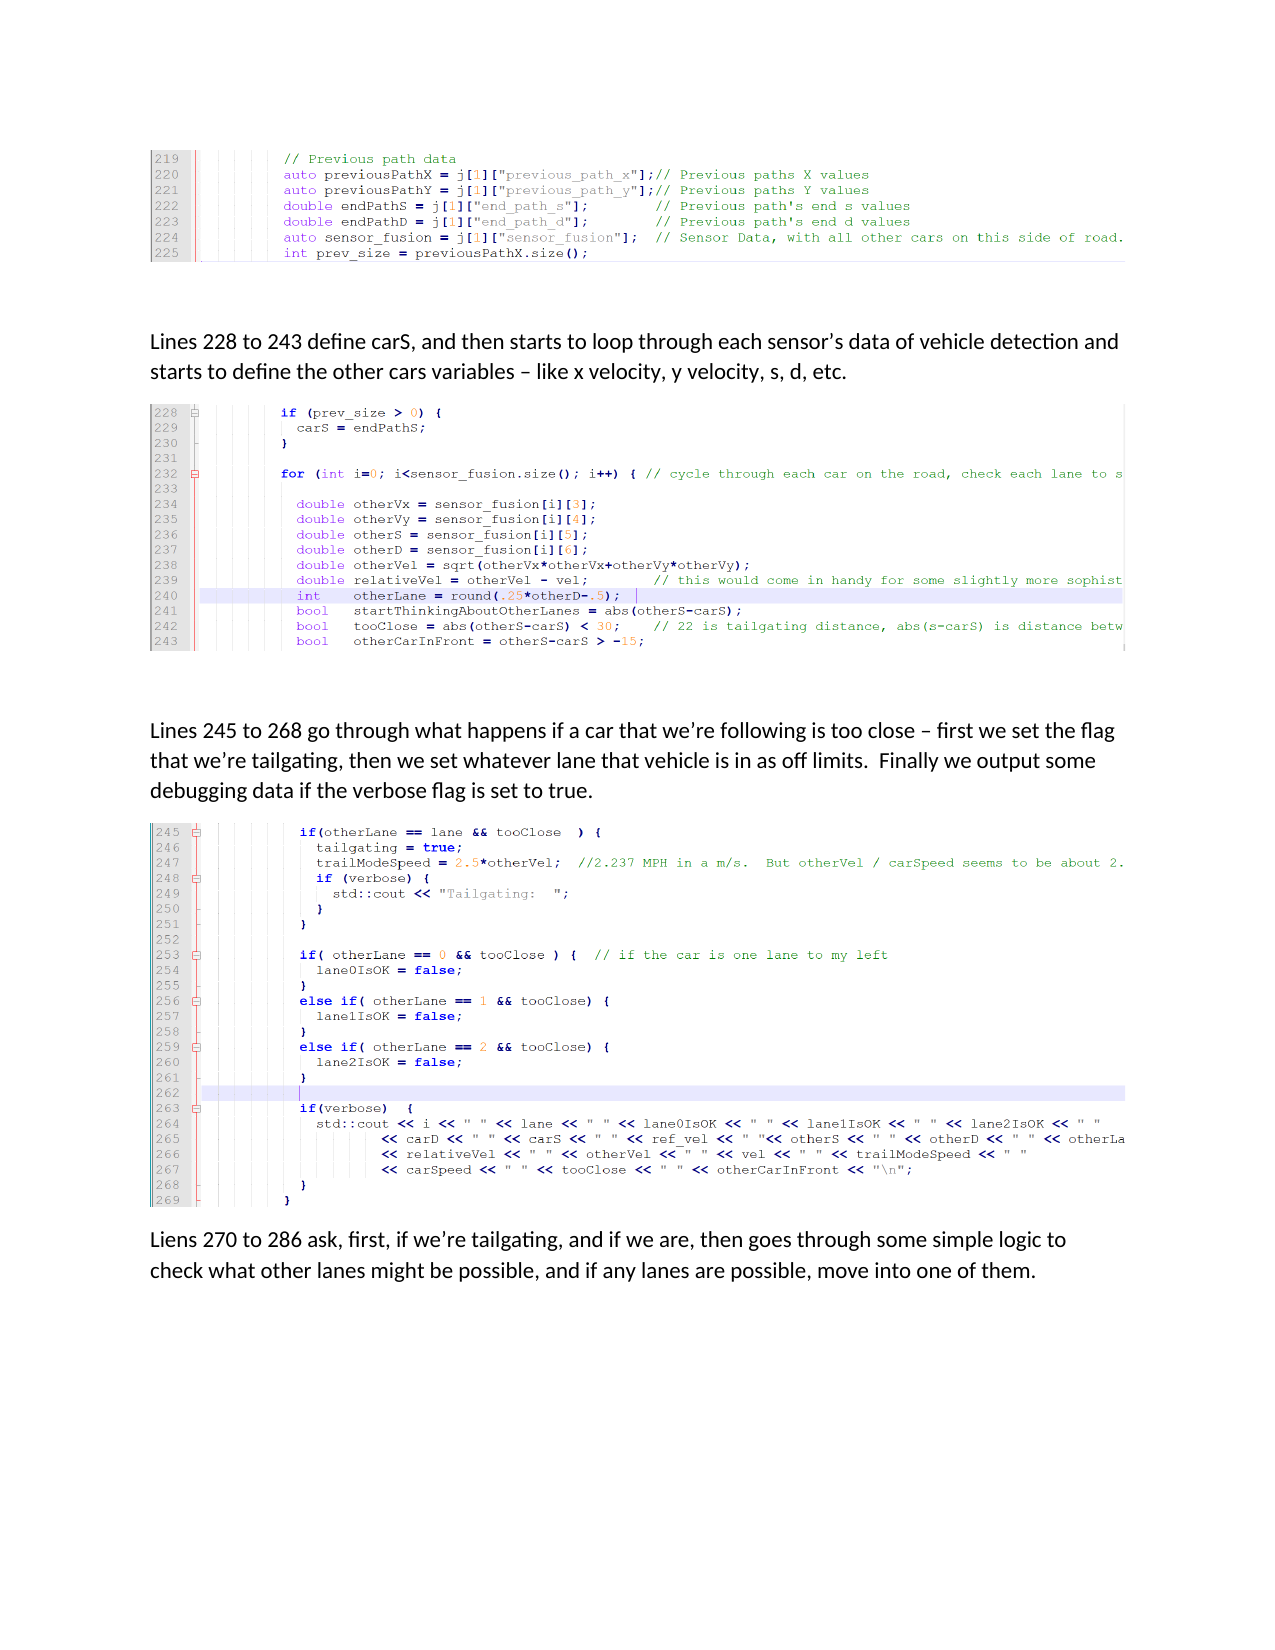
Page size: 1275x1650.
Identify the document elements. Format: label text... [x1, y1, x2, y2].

text Lines 228 to 243 define carS, and then starts to loop through each sensor’s data of vehicle detection and starts to define the other cars variables – like x velocity, y velocity, s, d, etc. [150, 327, 1125, 385]
picture [150, 150, 1125, 262]
text Lines 245 to 268 go through what happens if a car that we’re following is too close – first we set the flag that we’re tailgating, then we set whatever lane that vehicle is in as off limits. Finally we output some debugging data if the verbose flag is set to true. [150, 716, 1125, 804]
text Liens 270 to 286 ask, first, if we’re tailgating, and if we are, then goes through some simple logic to check what other lanes might be possible, and if any lanes are possible, move into one of them. [150, 1226, 1125, 1284]
picture [150, 404, 1125, 651]
picture [150, 823, 1125, 1207]
